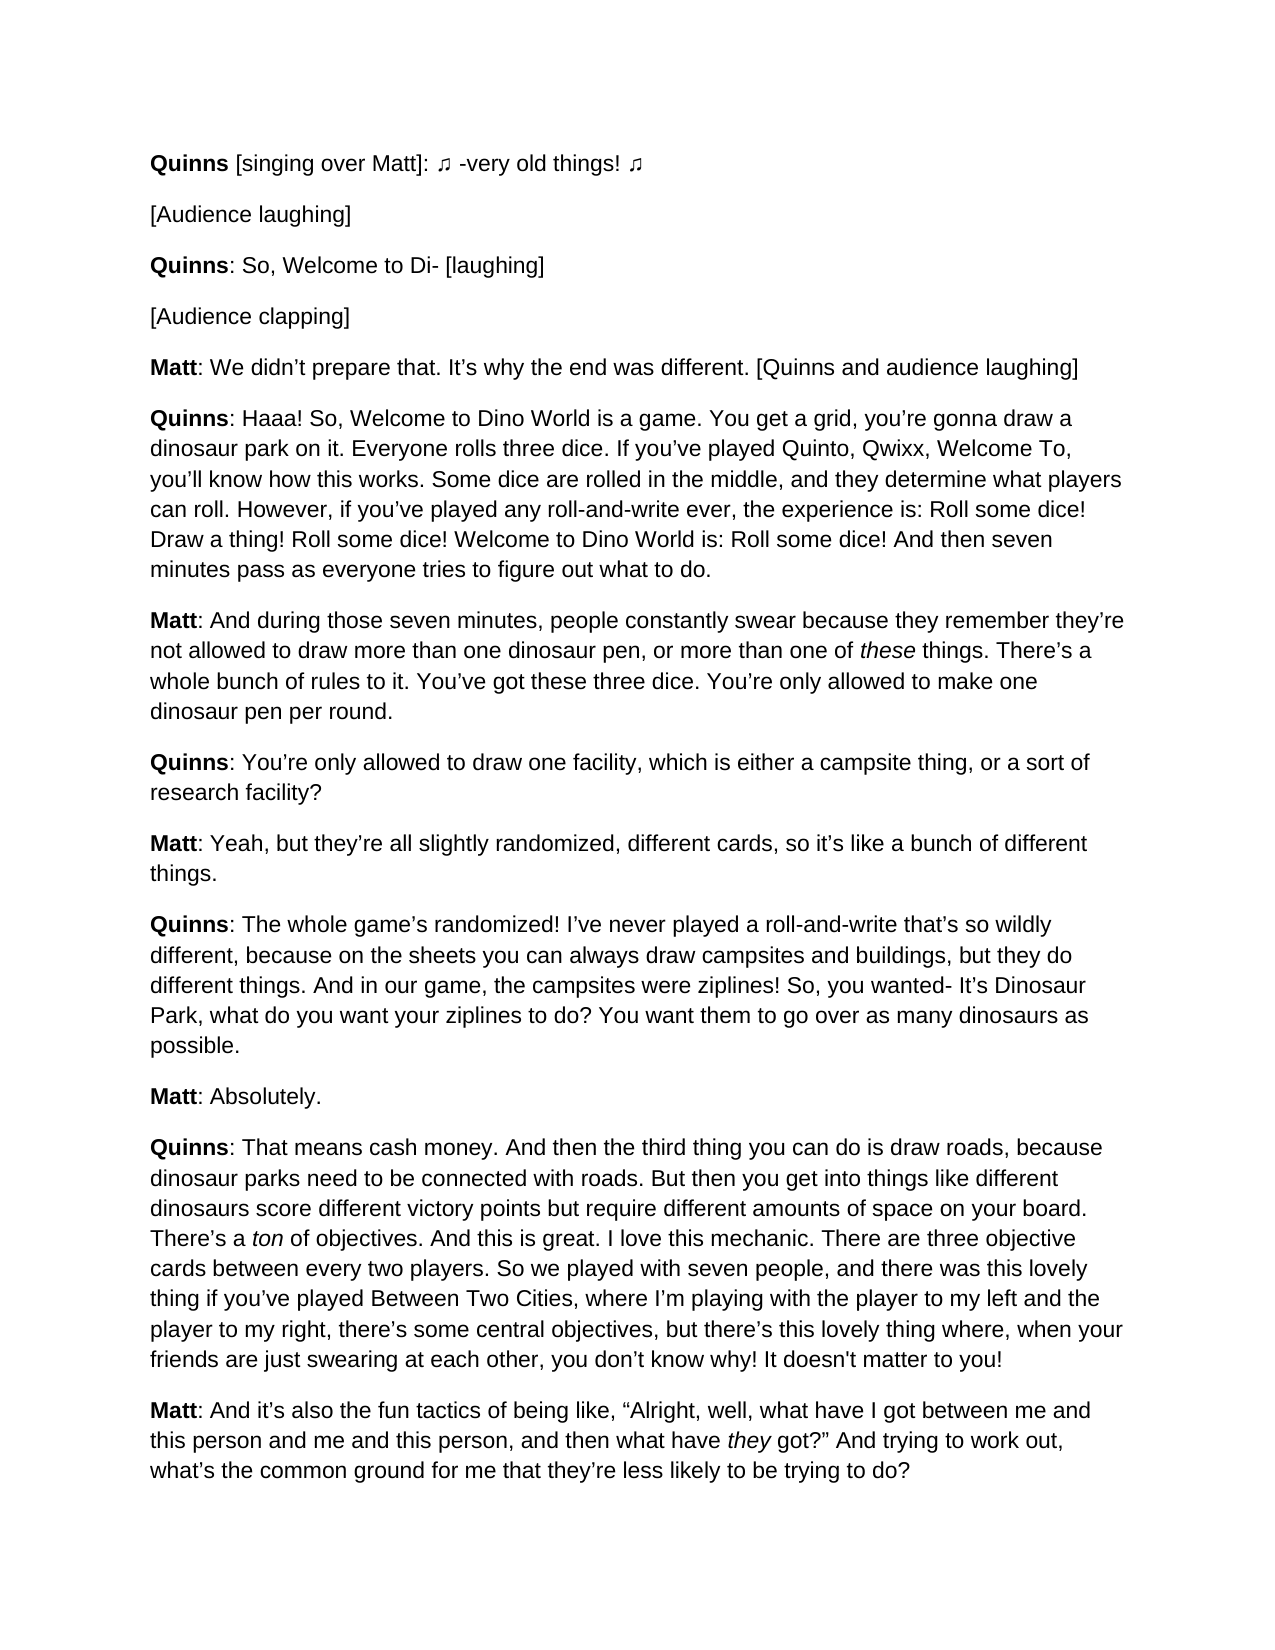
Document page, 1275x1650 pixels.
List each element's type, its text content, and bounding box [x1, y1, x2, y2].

text Matt: And it’s also the fun tactics of being like, “Alright, well, what have I got between me and this person and me and this person, and then what have they got?” And trying to work out, what’s the common ground for me that they’re less likely to be trying to do? [150, 1397, 1125, 1484]
text Matt: Absolutely. [150, 1083, 1125, 1110]
text Quinns: You’re only allowed to draw one facility, which is either a campsite thing, or a sort of research facility? [150, 749, 1125, 806]
text Quinns: That means cash money. And then the third thing you can do is draw roads, because dinosaur parks need to be connected with roads. But then you get into things like different dinosaurs score different victory points but require different amounts of space on your board. There’s a ton of objectives. And this is great. I love this mechanic. There are three objective cards between every two players. So we played with seven people, and there was this lovely thing if you’ve played Between Two Cities, where I’m playing with the player to my left and the player to my right, there’s some central objectives, but there’s this lovely thing where, when your friends are just swearing at each other, you don’t know why! It doesn't matter to you! [150, 1134, 1125, 1372]
text Matt: Yeah, but they’re all slightly randomized, different cards, so it’s like a bunch of different things. [150, 830, 1125, 887]
text Matt: And during those seven minutes, people constantly swear because they remember they’re not allowed to draw more than one dinosaur pen, or more than one of these things. There’s a whole bunch of rules to it. You’ve got these three dice. You’re only allowed to make one dinosaur pen per round. [150, 607, 1125, 724]
text Quinns: Haaa! So, Welcome to Dino World is a game. You get a grid, you’re gonna draw a dinosaur park on it. Everyone rolls three dice. If you’ve played Quinto, Qwixx, Welcome To, you’ll know how this works. Some dice are rolled in the middle, and they determine what players can roll. However, if you’ve played any roll-and-write ever, the experience is: Roll some dice! Draw a thing! Roll some dice! Welcome to Dino World is: Roll some dice! And then seven minutes pass as everyone tries to figure out what to do. [150, 405, 1125, 583]
text [Audience laughing] [150, 201, 1125, 227]
text [Audience clapping] [150, 303, 1125, 329]
text Quinns: So, Welcome to Di- [laughing] [150, 252, 1125, 278]
text Matt: We didn’t prepare that. It’s why the end was different. [Quinns and audience laughing] [150, 354, 1125, 381]
text Quinns [singing over Matt]: ♫ -very old things! ♫ [150, 150, 1125, 176]
text Quinns: The whole game’s randomized! I’ve never played a roll-and-write that’s so wildly different, because on the sheets you can always draw campsites and buildings, but they do different things. And in our game, the campsites were ziplines! So, you wanted- It’s Dinosaur Park, what do you want your ziplines to do? You want them to go over as many dinosaurs as possible. [150, 911, 1125, 1059]
